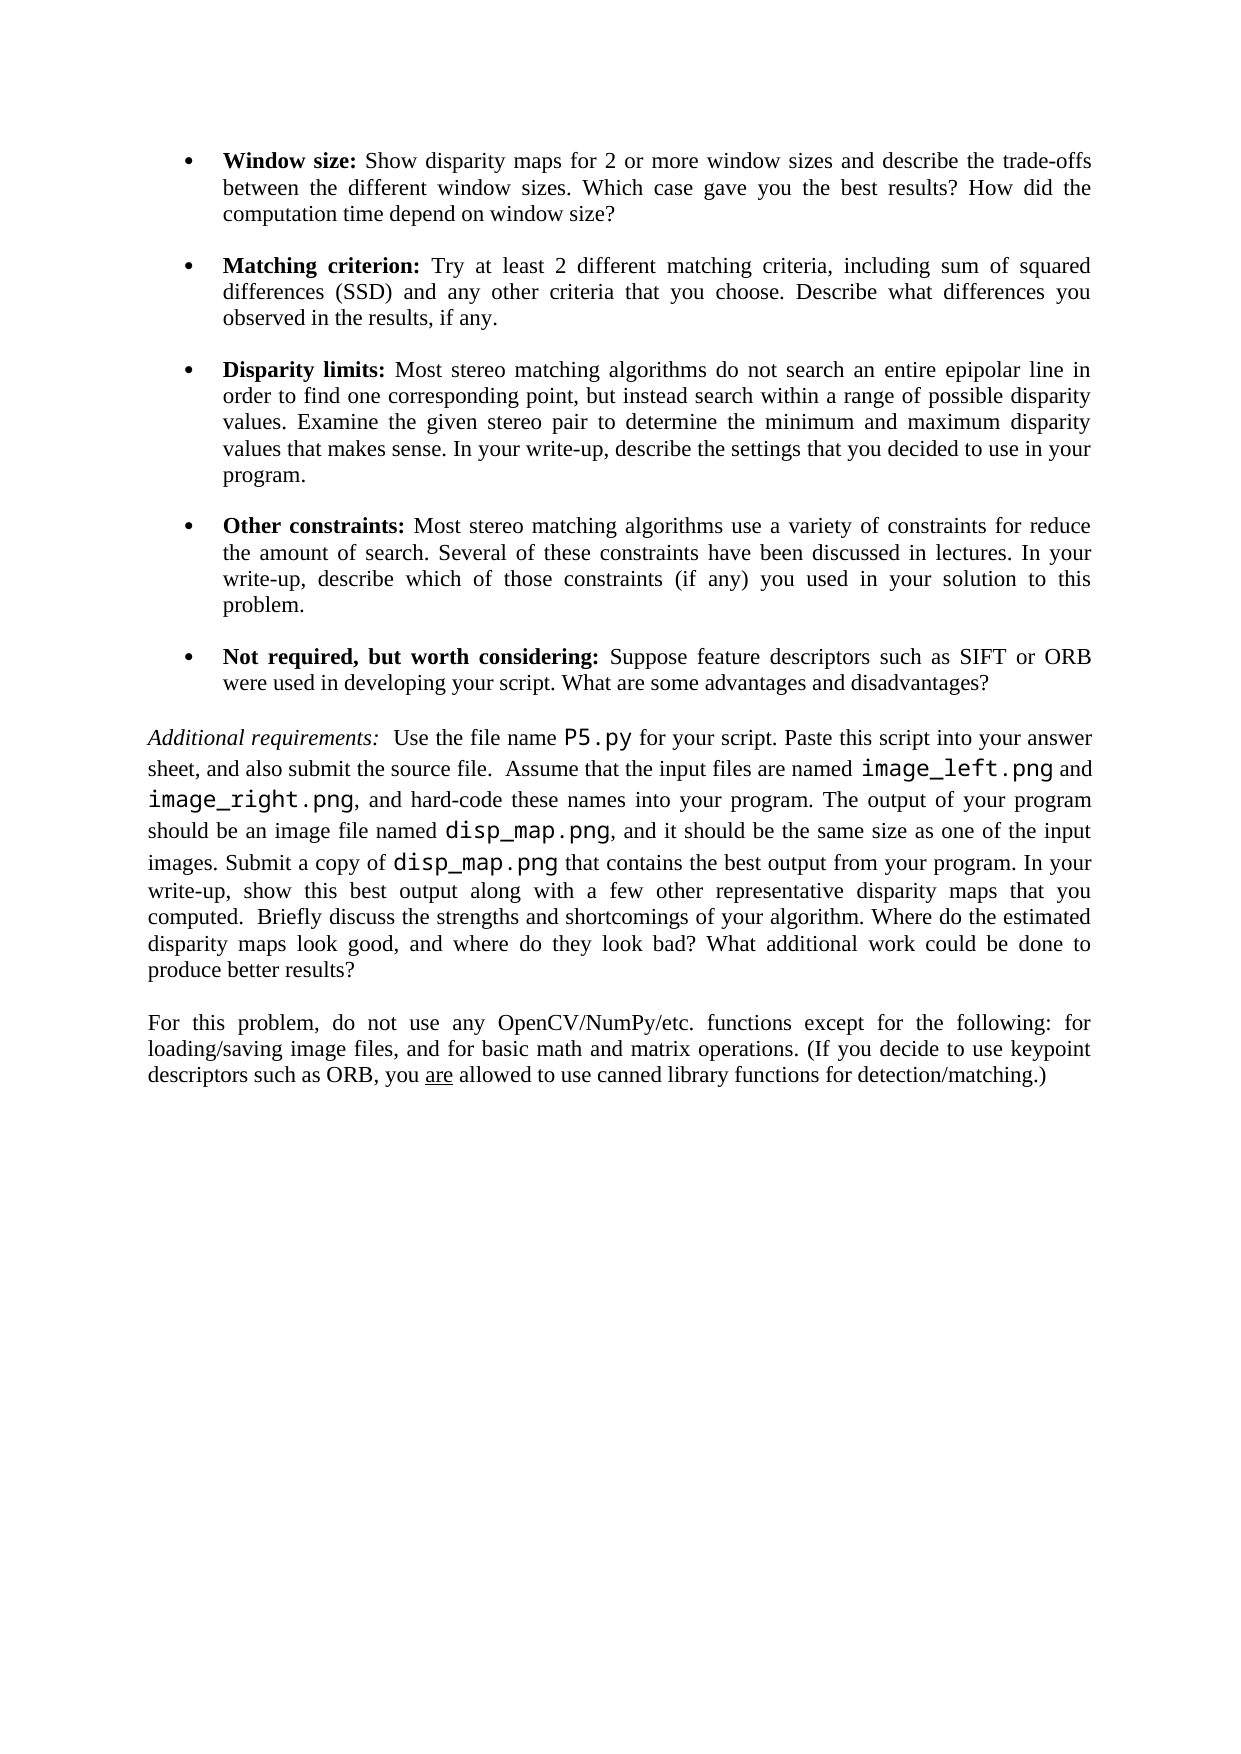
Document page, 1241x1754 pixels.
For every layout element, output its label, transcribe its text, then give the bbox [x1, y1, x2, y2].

list Window size: Show disparity maps for 2 or more window sizes and describe the trade-offs between the different window sizes. Which case gave you the best results? How did the computation time depend on window size? [185, 148, 1093, 227]
list Matching criterion: Try at least 2 different matching criteria, including sum of squared differences (SSD) and any other criteria that you choose. Describe what differences you observed in the results, if any. [185, 252, 1093, 331]
text Additional requirements: Use the file name P5.py for your script. Paste this script into your answer sheet, and also submit the source file. Assume that the input files are named image_left.png and image_right.png, and hard-code these names into your program. The output of your program should be an image file named disp_map.png, and it should be the same size as one of the input images. Submit a copy of disp_map.png that contains the best output from your program. In your write-up, show this best output along with a few other representative disparity maps that you computed. Briefly discuss the strengths and shortcomings of your algorithm. Where do the estimated disparity maps look good, and where do they look bad? What additional work could be done to produce better results? [148, 721, 1093, 982]
text For this problem, do not use any OpenCV/NumPy/etc. functions except for the following: for loading/saving image files, and for basic math and matrix operations. (If you decide to use keypoint descriptors such as ORB, you are allowed to use canned library functions for detection/matching.) [148, 1009, 1093, 1088]
list Disparity limits: Most stereo matching algorithms do not search an entire epipolar line in order to find one corresponding point, but instead search within a range of possible disparity values. Examine the given stereo pair to determine the minimum and maximum disparity values that makes sense. In your write-up, describe the settings that you decided to use in your program. [185, 356, 1093, 487]
list Not required, but worth considering: Suppose feature descriptors such as SIFT or ORB were used in developing your script. What are some advantages and disadvantages? [185, 643, 1093, 696]
list Other constraints: Most stereo matching algorithms use a variety of constraints for reduce the amount of search. Several of these constraints have been discussed in lectures. In your write-up, describe which of those constraints (if any) you used in your solution to this problem. [185, 512, 1093, 618]
